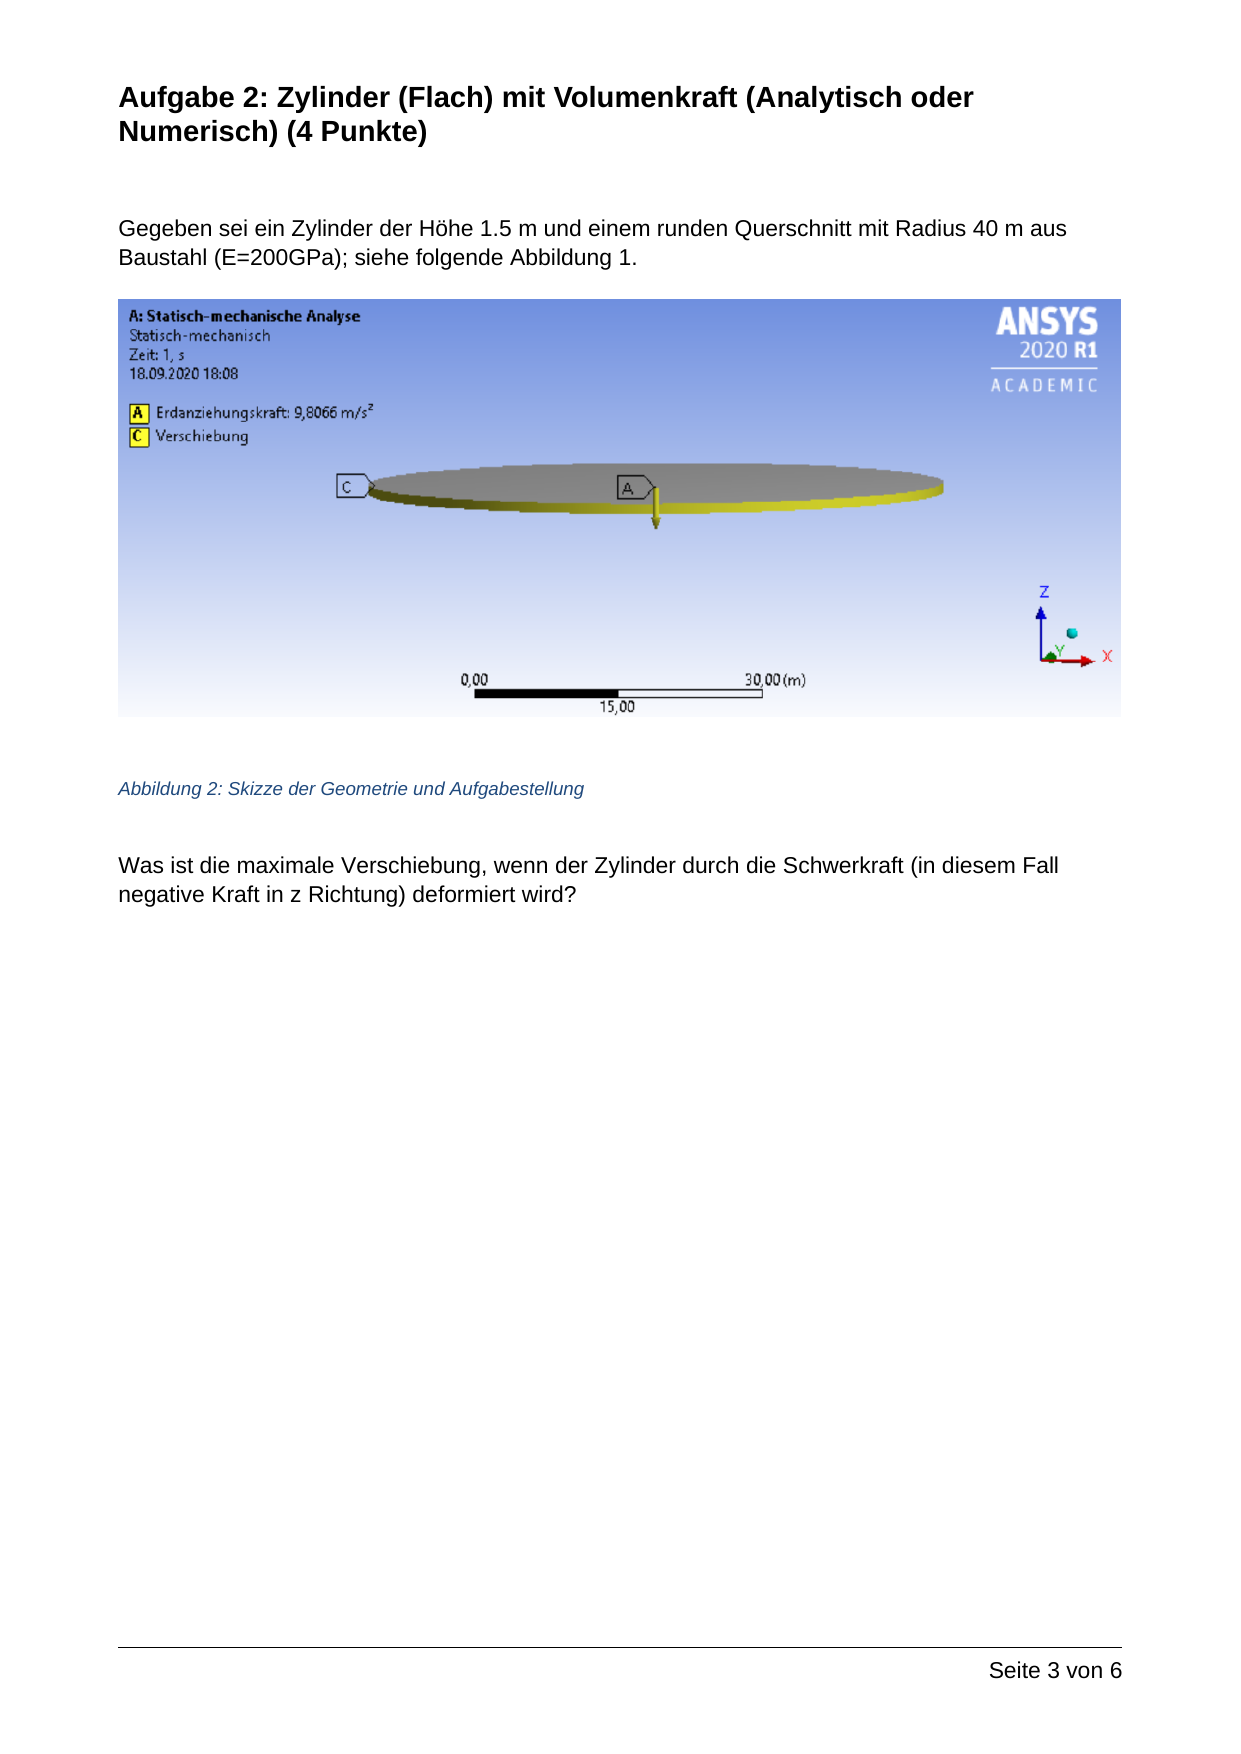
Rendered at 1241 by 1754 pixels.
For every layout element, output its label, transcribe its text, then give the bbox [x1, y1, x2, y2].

picture [118, 299, 1121, 717]
text Was ist die maximale Verschiebung, wenn der Zylinder durch die Schwerkraft (in diesem Fall negative Kraft in z Richtung) deformiert wird? [118, 849, 1122, 908]
subtitle Aufgabe 2: Zylinder (Flach) mit Volumenkraft (Analytisch oder Numerisch) (4 Punkte) [118, 81, 1122, 148]
